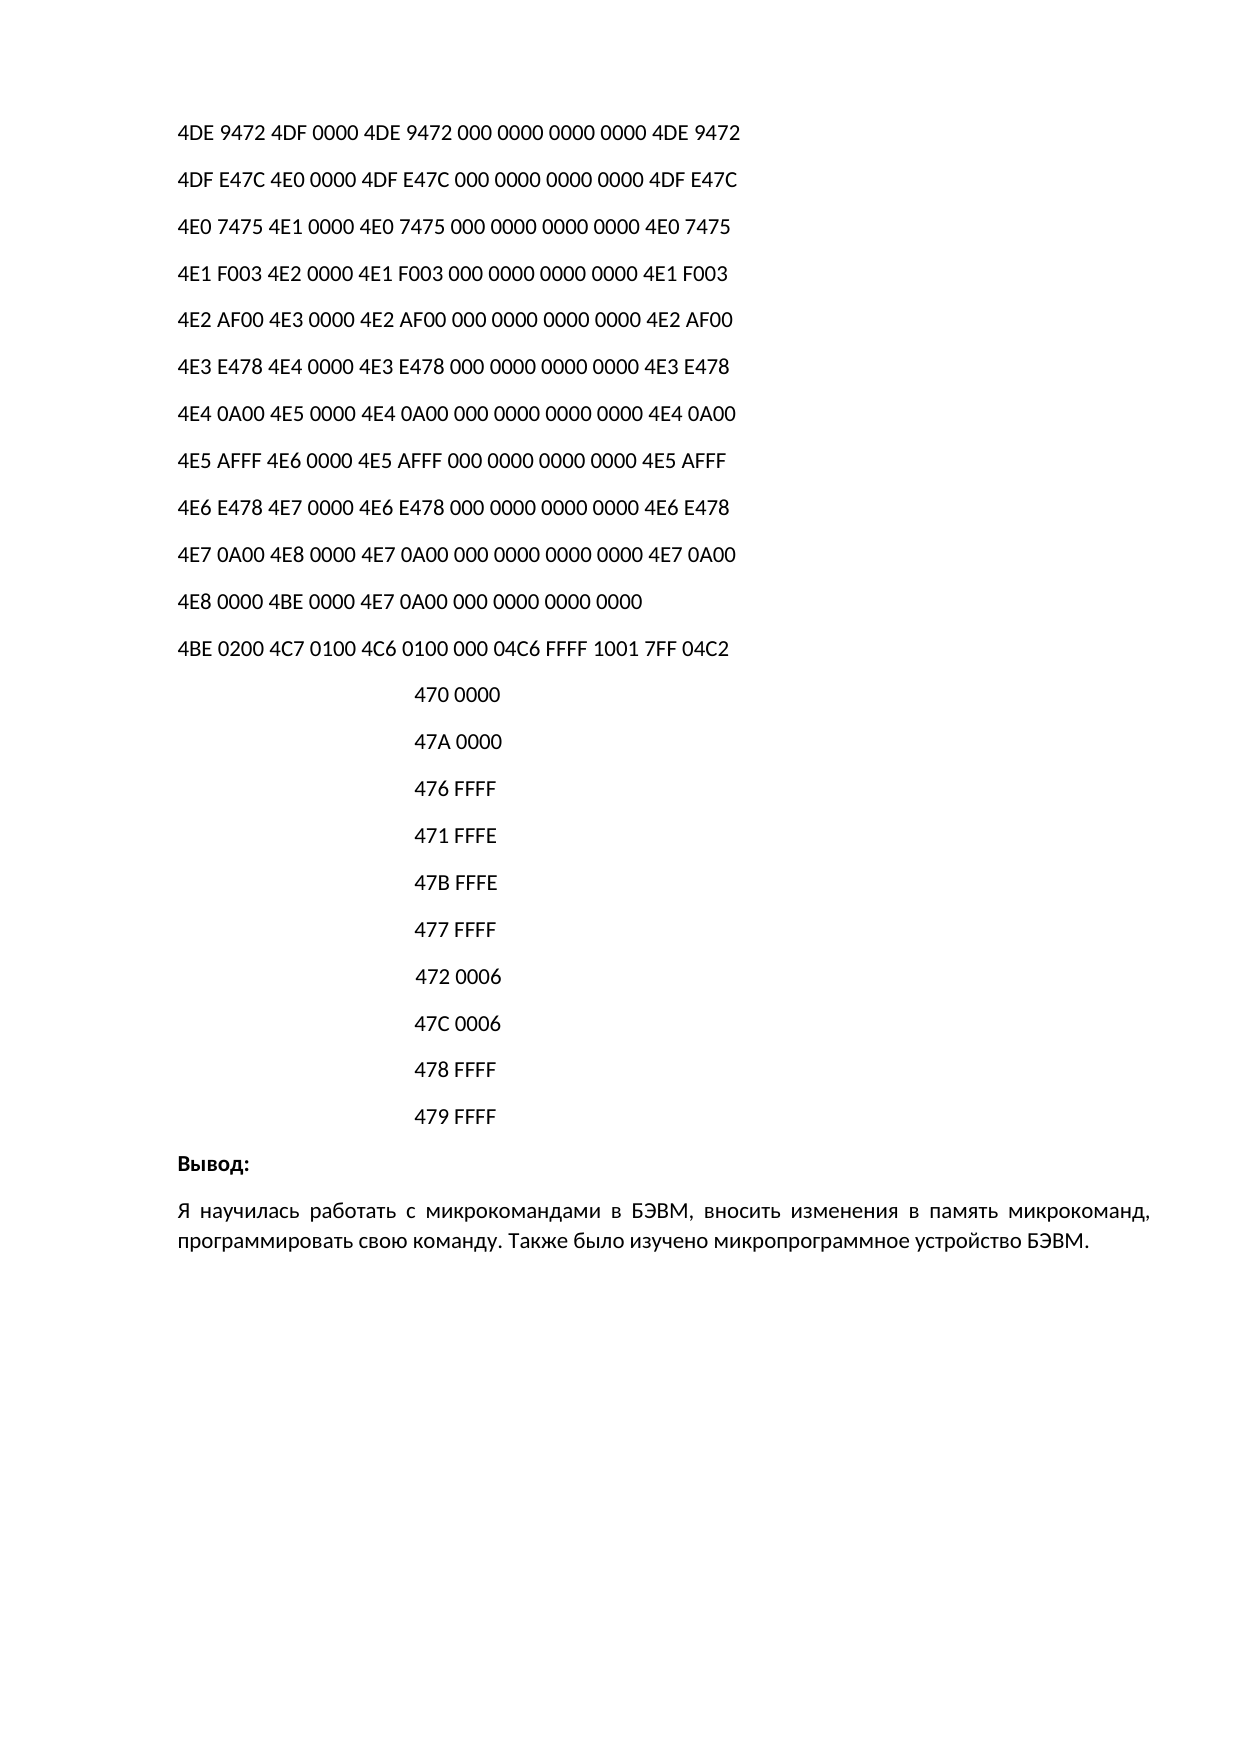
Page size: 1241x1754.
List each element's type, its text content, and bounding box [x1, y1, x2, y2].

text 471 FFFE [177, 821, 1152, 849]
text 47B FFFE [177, 868, 1152, 896]
text 47A 0000 [177, 727, 1152, 756]
text Я научилась работать с микрокомандами в БЭВМ, вносить изменения в память микрокоманд, программировать свою команду. Также было изучено микропрограммное устройство БЭВМ. [177, 1196, 1152, 1254]
text 4DE 9472 4DF 0000 4DE 9472 000 0000 0000 0000 4DE 9472 [177, 118, 1152, 146]
text 4E0 7475 4E1 0000 4E0 7475 000 0000 0000 0000 4E0 7475 [177, 212, 1152, 240]
text Вывод: [177, 1149, 1152, 1177]
text 4E5 AFFF 4E6 0000 4E5 AFFF 000 0000 0000 0000 4E5 AFFF [177, 446, 1152, 474]
text 4E7 0A00 4E8 0000 4E7 0A00 000 0000 0000 0000 4E7 0A00 [177, 540, 1152, 568]
text 4E3 E478 4E4 0000 4E3 E478 000 0000 0000 0000 4E3 E478 [177, 352, 1152, 381]
text 4E4 0A00 4E5 0000 4E4 0A00 000 0000 0000 0000 4E4 0A00 [177, 399, 1152, 427]
text 4DF E47C 4E0 0000 4DF E47C 000 0000 0000 0000 4DF E47C [177, 165, 1152, 193]
text 4E8 0000 4BE 0000 4E7 0A00 000 0000 0000 0000 [177, 587, 1152, 615]
text 470 0000 [177, 681, 1152, 709]
text 479 FFFF [177, 1102, 1152, 1131]
text 4E2 AF00 4E3 0000 4E2 AF00 000 0000 0000 0000 4E2 AF00 [177, 306, 1152, 334]
text 4E6 E478 4E7 0000 4E6 E478 000 0000 0000 0000 4E6 E478 [177, 493, 1152, 521]
text 4BE 0200 4C7 0100 4C6 0100 000 04C6 FFFF 1001 7FF 04C2 [177, 634, 1152, 662]
text 478 FFFF [177, 1056, 1152, 1084]
text 47C 0006 [177, 1009, 1152, 1037]
text 4E1 F003 4E2 0000 4E1 F003 000 0000 0000 0000 4E1 F003 [177, 259, 1152, 287]
text 472 0006 [177, 962, 1152, 990]
text 476 FFFF [177, 774, 1152, 802]
text 477 FFFF [177, 915, 1152, 943]
